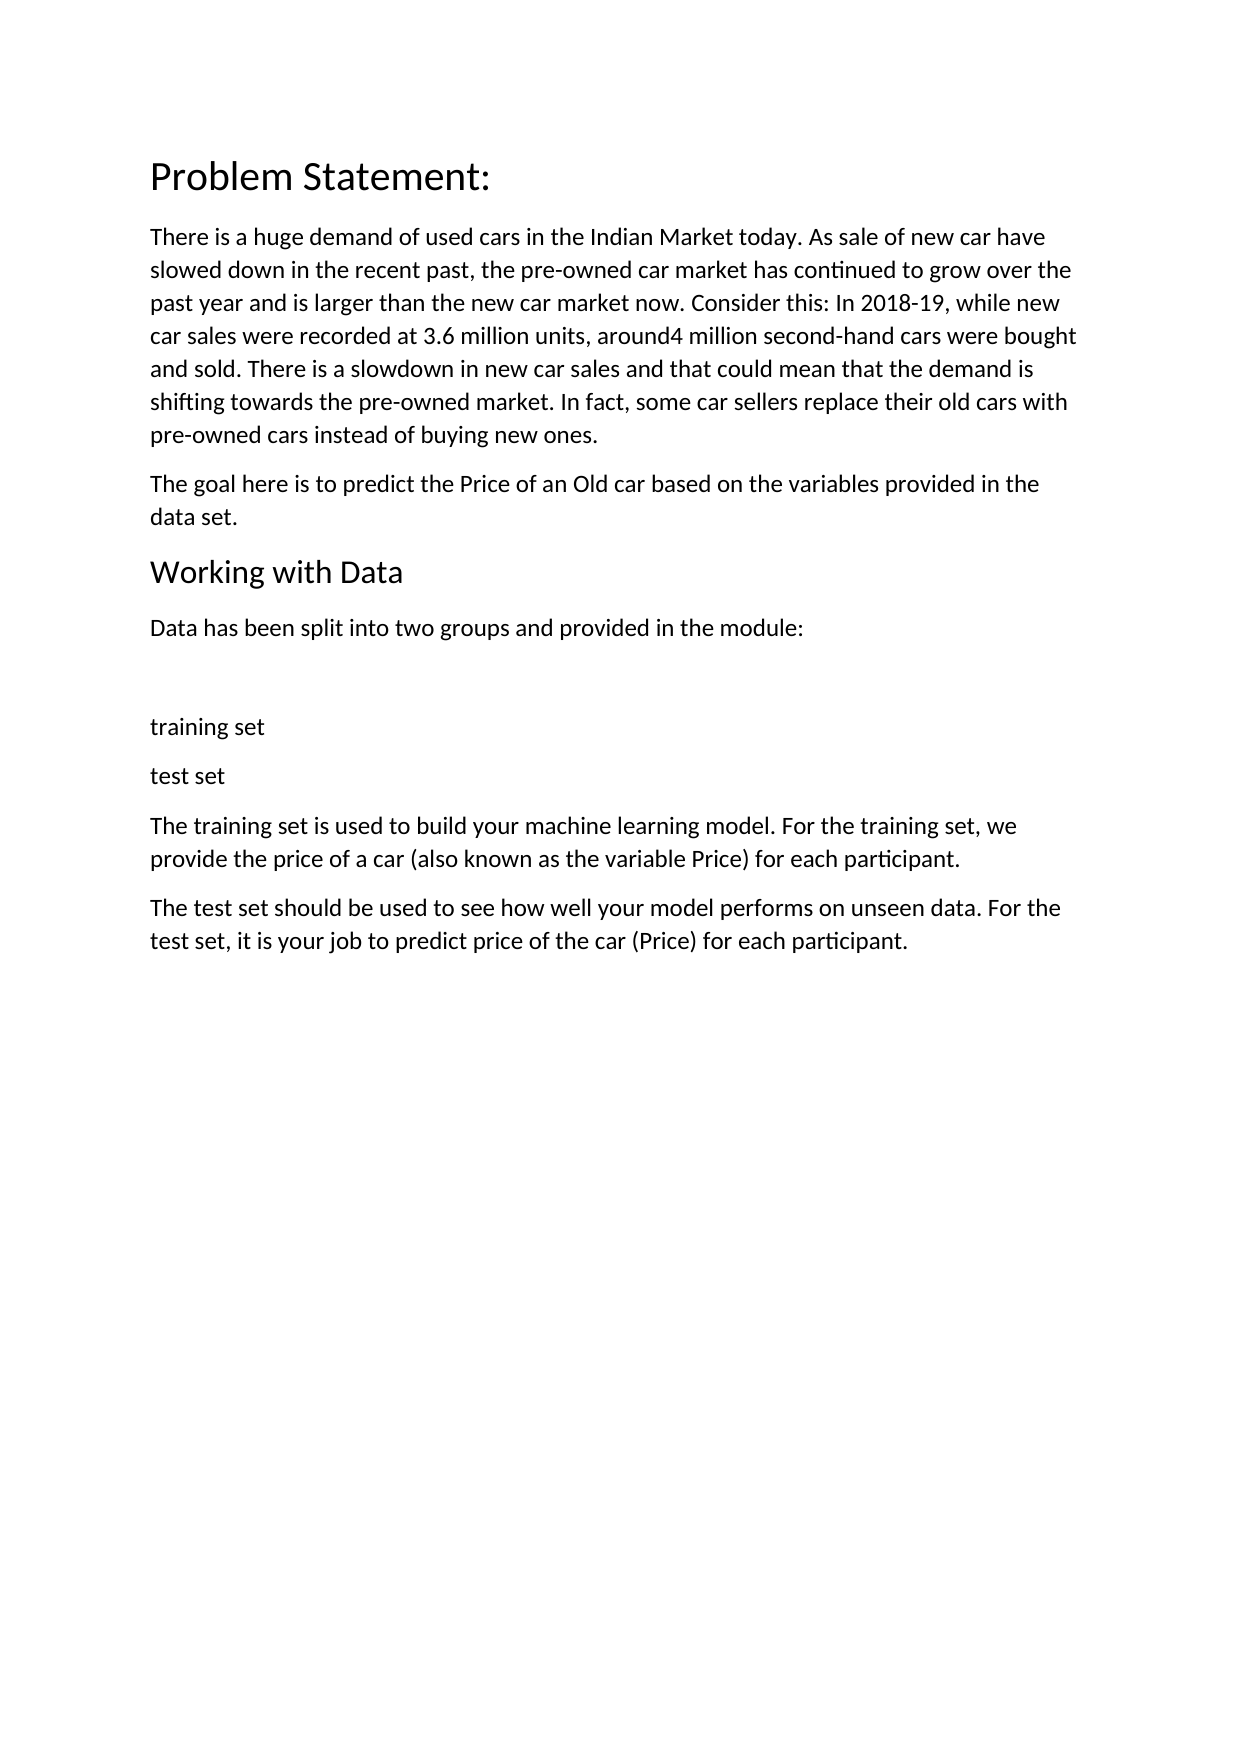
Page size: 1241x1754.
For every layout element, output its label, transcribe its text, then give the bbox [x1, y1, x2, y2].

text The training set is used to build your machine learning model. For the training set, we provide the price of a car (also known as the variable Price) for each participant. [150, 810, 1090, 873]
text The goal here is to predict the Price of an Old car based on the variables provided in the data set. [150, 469, 1090, 532]
text Working with Data [150, 551, 1090, 592]
text Problem Statement: [150, 150, 1090, 201]
text training set [150, 711, 1090, 741]
text There is a huge demand of used cars in the Indian Market today. As sale of new car have slowed down in the recent past, the pre-owned car market has continued to grow over the past year and is larger than the new car market now. Consider this: In 2018-19, while new car sales were recorded at 3.6 million units, around4 million second-hand cars were bought and sold. There is a slowdown in new car sales and that could mean that the demand is shifting towards the pre-owned market. In fact, some car sellers replace their old cars with pre-owned cars instead of buying new ones. [150, 222, 1090, 449]
text Data has been split into two groups and provided in the module: [150, 612, 1090, 642]
text The test set should be used to see how well your model performs on unseen data. For the test set, it is your job to predict price of the car (Price) for each participant. [150, 893, 1090, 956]
text test set [150, 761, 1090, 791]
